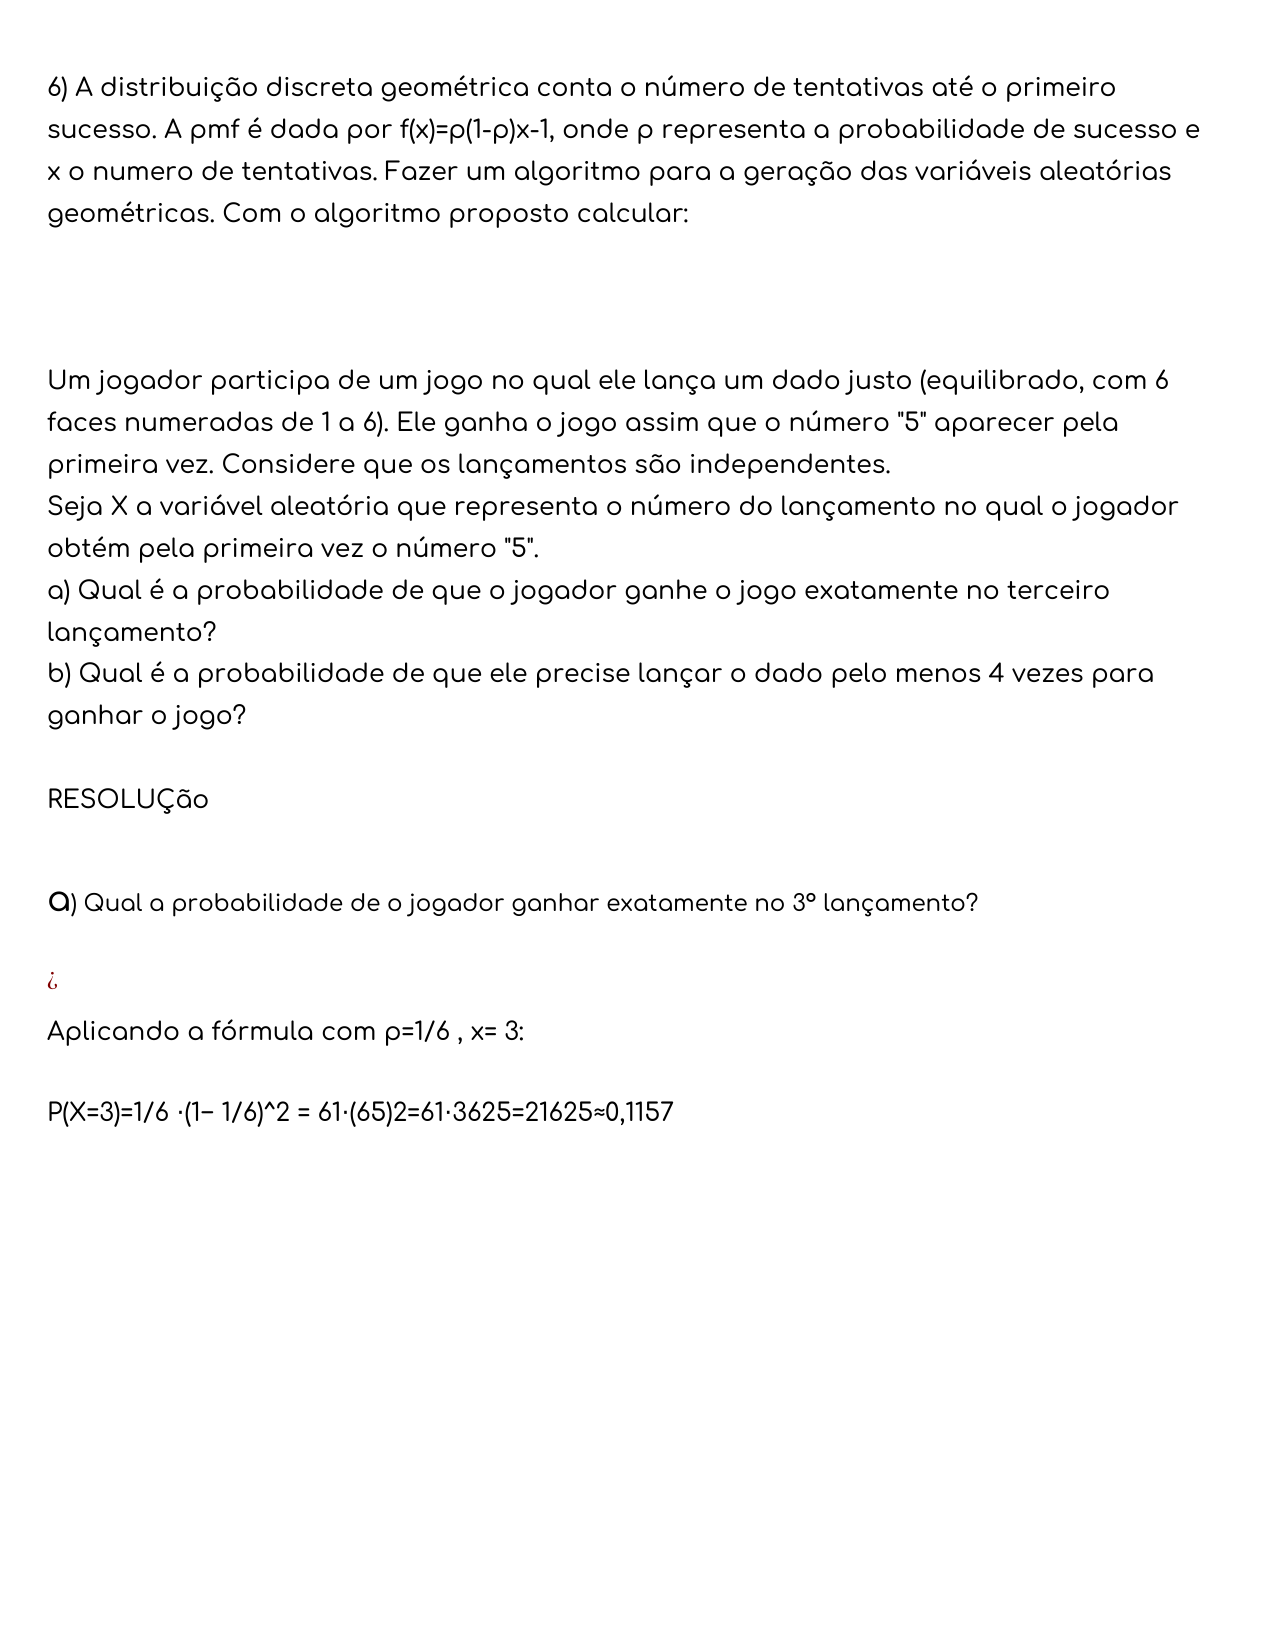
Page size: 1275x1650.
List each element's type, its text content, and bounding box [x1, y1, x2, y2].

subtitle a) Qual a probabilidade de o jogador ganhar exatamente no 3º lançamento? [47, 880, 1219, 919]
text b) Qual é a probabilidade de que ele precise lançar o dado pelo menos 4 vezes para ganhar o jogo? [47, 661, 1219, 731]
text Aplicando a fórmula com p=1/6 , x= 3: [47, 1018, 1219, 1046]
text a) Qual é a probabilidade de que o jogador ganhe o jogo exatamente no terceiro lançamento? [47, 577, 1219, 647]
text Seja X a variável aleatória que representa o número do lançamento no qual o jogador obtém pela primeira vez o número "5". [47, 493, 1219, 563]
text 6) A distribuição discreta geométrica conta o número de tentativas até o primeiro sucesso. A pmf é dada por f(x)=p(1-p)x-1, onde p representa a probabilidade de sucesso e x o numero de tentativas. Fazer um algoritmo para a geração das variáveis aleatórias geométricas. Com o algoritmo proposto calcular: [47, 74, 1219, 228]
text P(X=3)=1/6 ​⋅(1− 1/6)^2 = 61​⋅(65​)2=61​⋅3625​=21625​≈0,1157​ [47, 1099, 1219, 1127]
text Um jogador participa de um jogo no qual ele lança um dado justo (equilibrado, com 6 faces numeradas de 1 a 6). Ele ganha o jogo assim que o número "5" aparecer pela primeira vez. Considere que os lançamentos são independentes. [47, 368, 1219, 479]
text RESOLUÇão [47, 786, 1219, 814]
